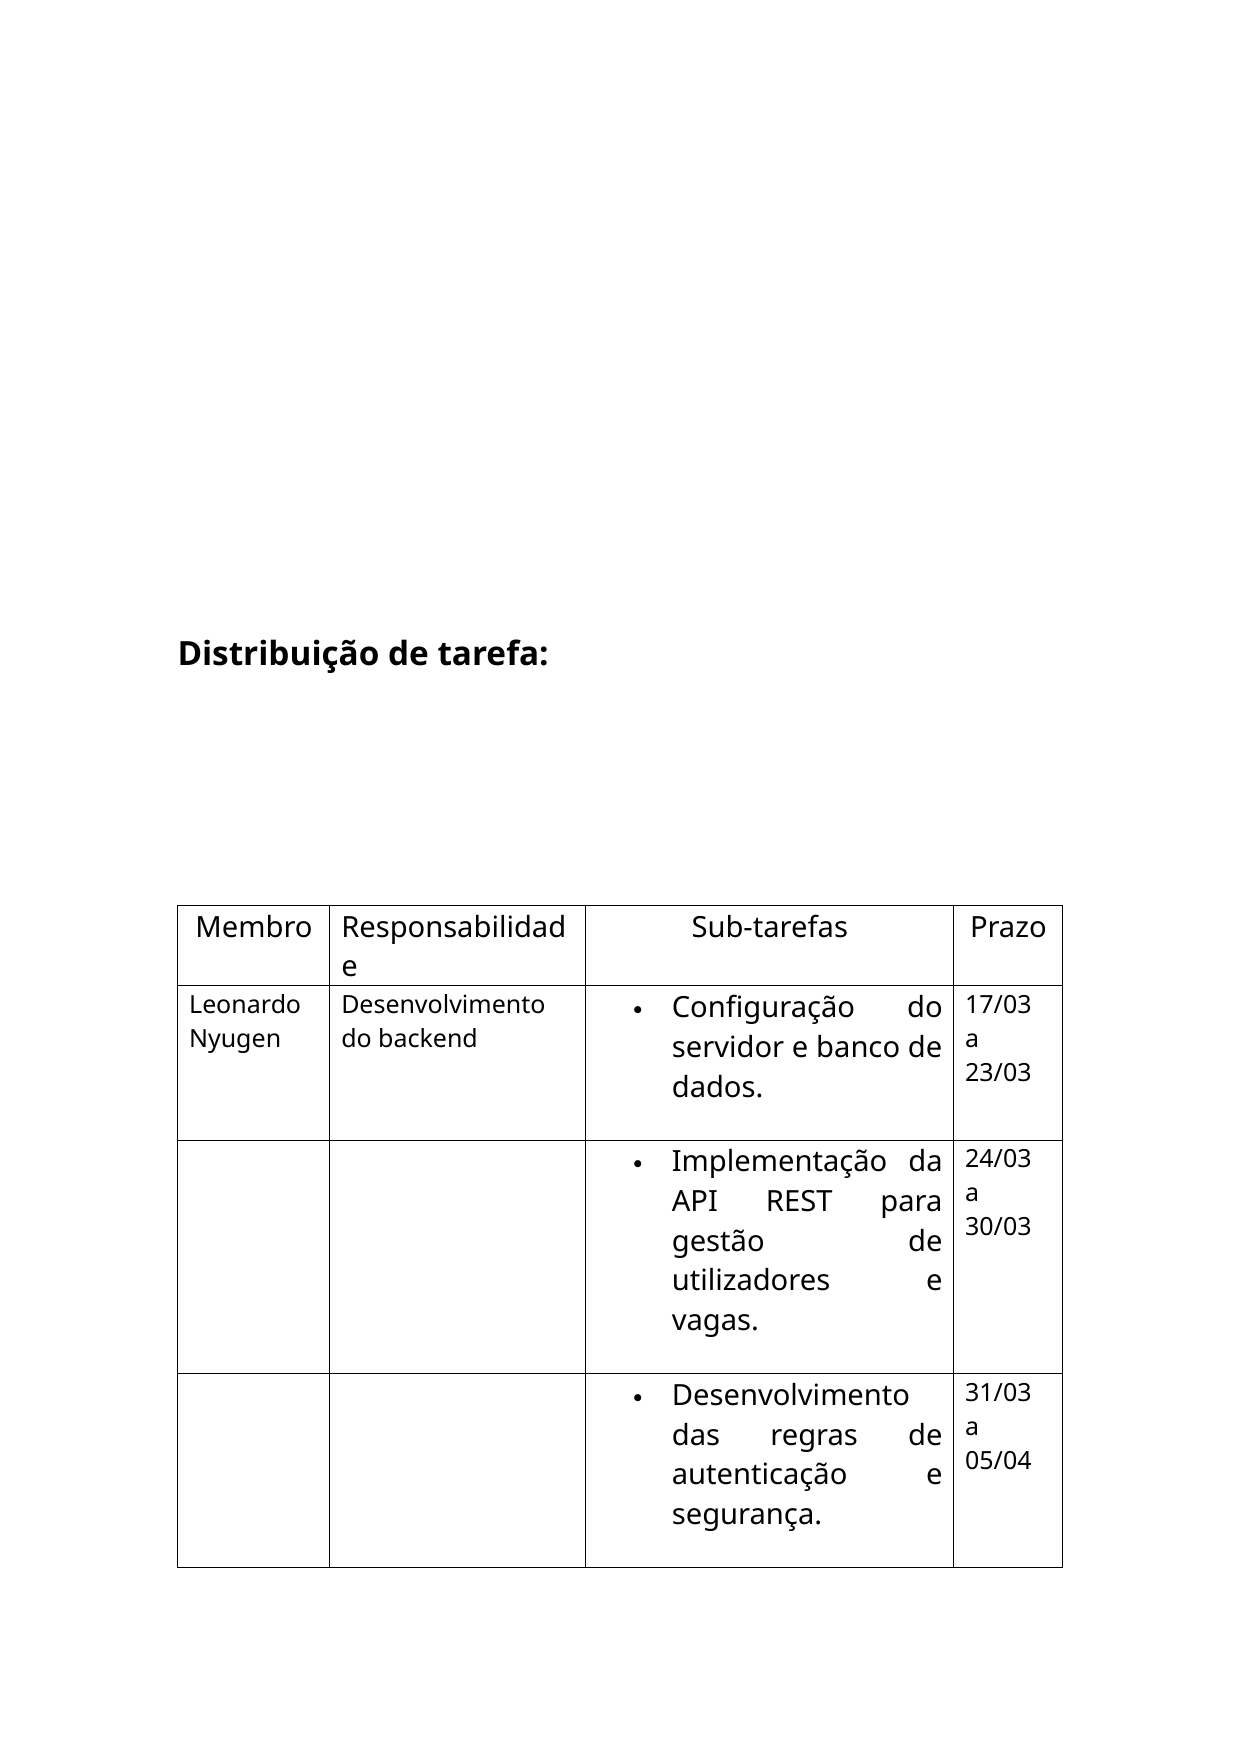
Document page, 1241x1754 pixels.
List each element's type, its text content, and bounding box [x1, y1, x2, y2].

table_header Membro [178, 906, 329, 985]
table_cell [178, 1374, 329, 1567]
table_cell 24/03 a 30/03 [954, 1141, 1062, 1373]
table_cell Desenvolvimento das regras de autenticação e segurança. [586, 1374, 953, 1567]
table_cell Configuração do servidor e banco de dados. [586, 986, 953, 1139]
table_cell [330, 1141, 585, 1373]
table_header Sub-tarefas [586, 906, 953, 985]
table_cell 31/03 a 05/04 [954, 1374, 1062, 1567]
table_cell Desenvolvimento do backend [330, 986, 585, 1139]
table_cell 17/03 a 23/03 [954, 986, 1062, 1139]
text Distribuição de tarefa: [177, 629, 1063, 675]
table_cell [178, 1141, 329, 1373]
table_cell [330, 1374, 585, 1567]
table_header Responsabilidade [330, 906, 585, 985]
table_header Prazo [954, 906, 1062, 985]
table_cell Implementação da API REST para gestão de utilizadores e vagas. [586, 1141, 953, 1373]
table_cell Leonardo Nyugen [178, 986, 329, 1139]
